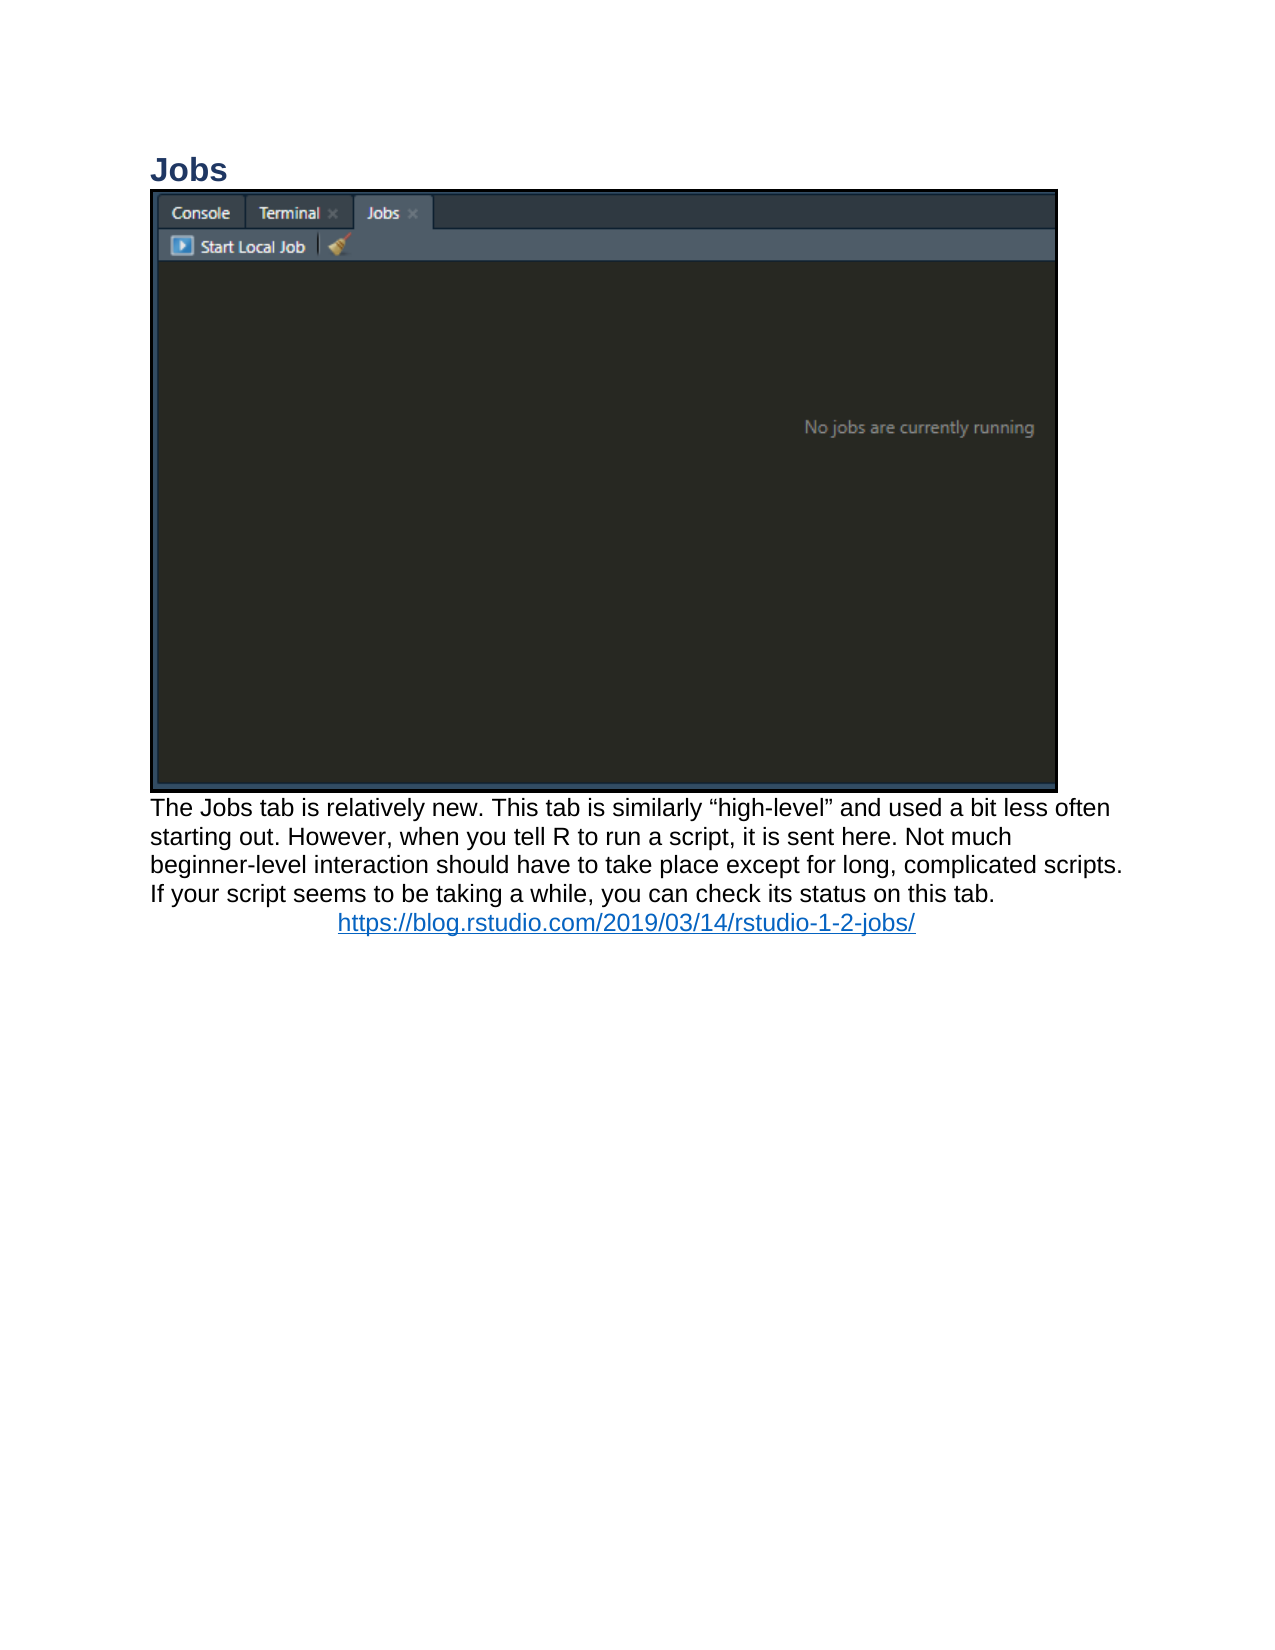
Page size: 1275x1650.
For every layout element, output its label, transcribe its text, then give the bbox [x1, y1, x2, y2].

subtitle Jobs [150, 150, 1125, 188]
text https://blog.rstudio.com/2019/03/14/rstudio-1-2-jobs/ [337, 908, 1125, 936]
picture [153, 192, 1055, 789]
text The Jobs tab is relatively new. This tab is similarly “high-level” and used a bit less often starting out. However, when you tell R to run a script, it is sent here. Not much beginner-level interaction should have to take place except for long, complicated scripts. If your script seems to be taking a while, you can check its status on this tab. [150, 793, 1125, 908]
